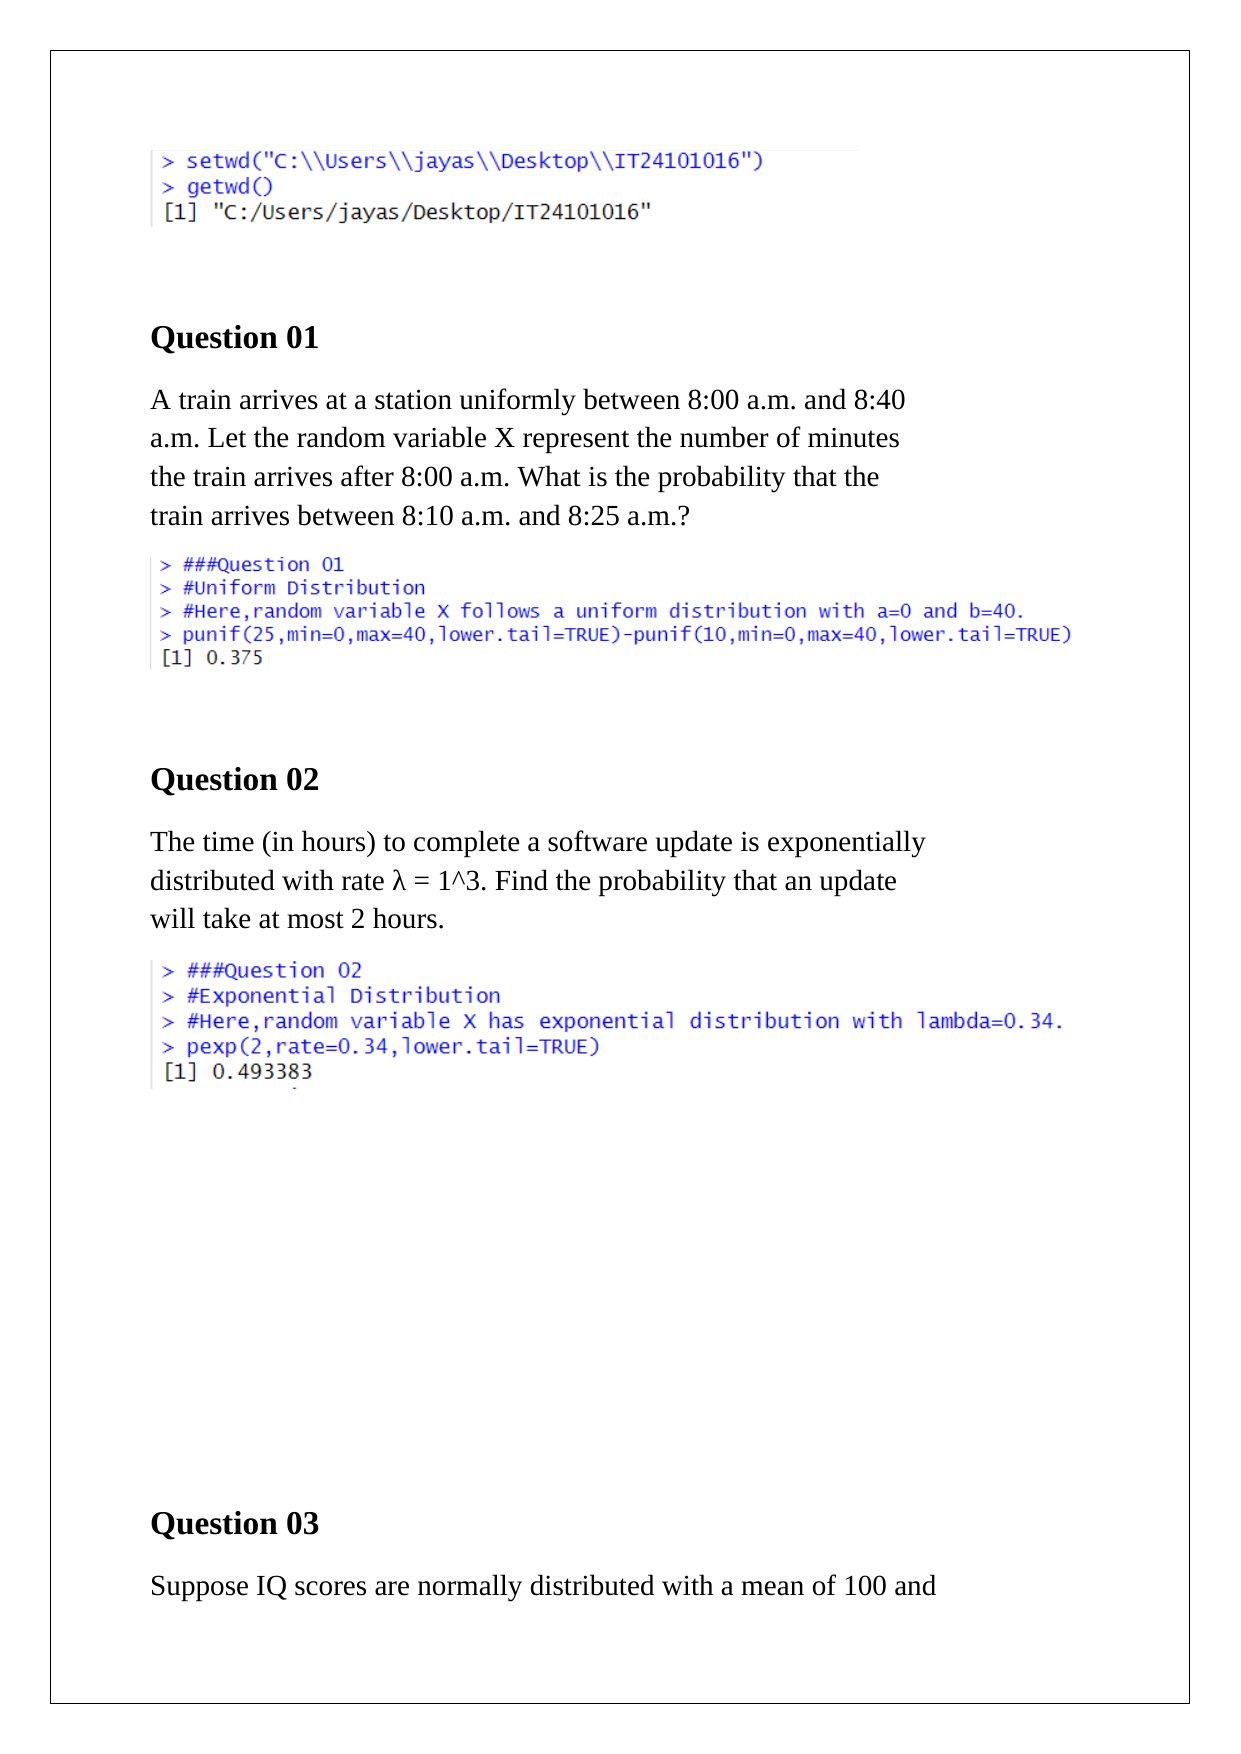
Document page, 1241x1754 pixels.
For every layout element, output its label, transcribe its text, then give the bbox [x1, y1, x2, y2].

text Question 01 [150, 317, 940, 355]
text Question 03 [150, 1504, 940, 1542]
text Question 02 [150, 759, 940, 798]
picture [150, 150, 861, 227]
picture [150, 557, 1091, 669]
text The time (in hours) to complete a software update is exponentially distributed with rate λ = 1^3. Find the probability that an update will take at most 2 hours. [150, 824, 940, 935]
text A train arrives at a station uniformly between 8:00 a.m. and 8:40 a.m. Let the random variable X represent the number of minutes the train arrives after 8:00 a.m. What is the probability that the train arrives between 8:10 a.m. and 8:25 a.m.? [150, 382, 940, 531]
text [150, 1568, 940, 1602]
picture [150, 960, 1065, 1089]
